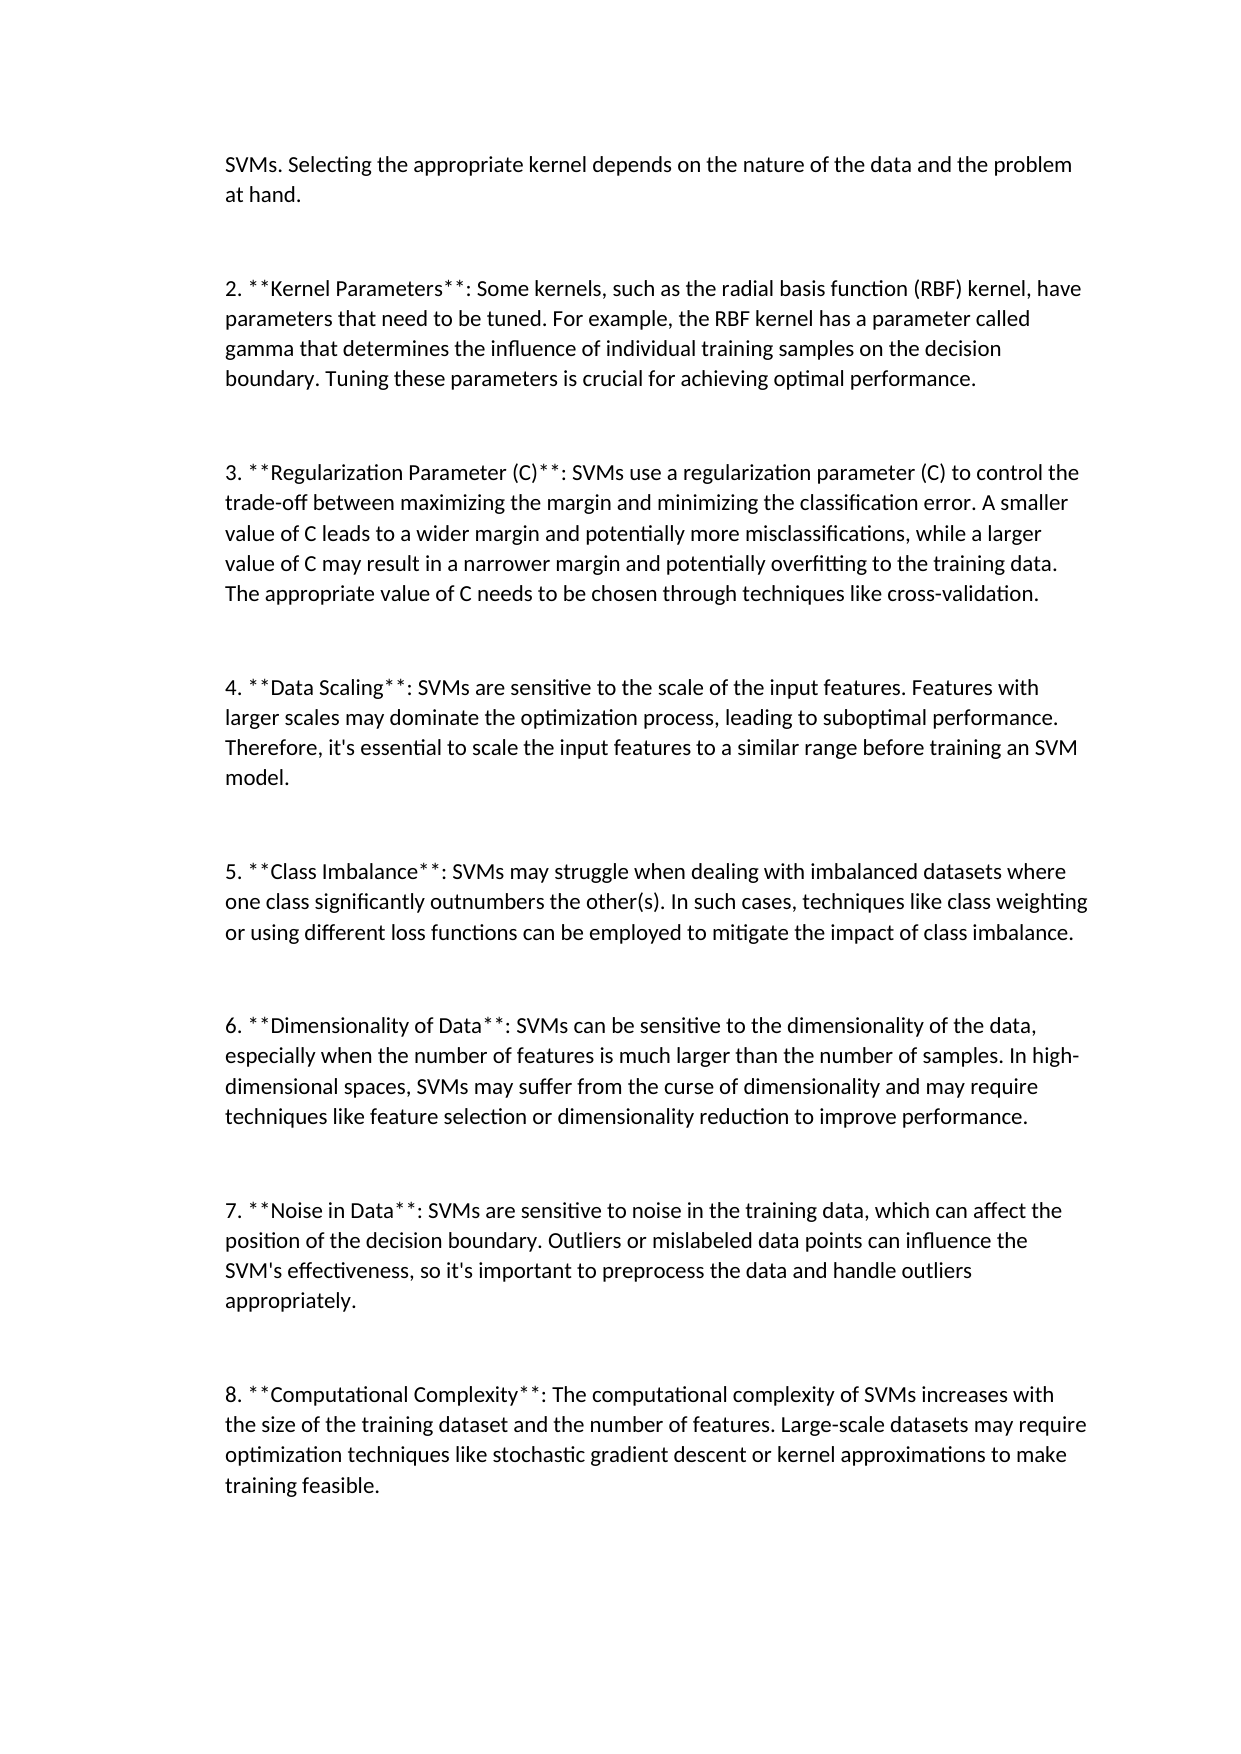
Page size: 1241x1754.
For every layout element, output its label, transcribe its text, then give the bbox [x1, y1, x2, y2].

text 2. **Kernel Parameters**: Some kernels, such as the radial basis function (RBF) kernel, have parameters that need to be tuned. For example, the RBF kernel has a parameter called gamma that determines the influence of individual training samples on the decision boundary. Tuning these parameters is crucial for achieving optimal performance. [225, 274, 1090, 393]
text 7. **Noise in Data**: SVMs are sensitive to noise in the training data, which can affect the position of the decision boundary. Outliers or mislabeled data points can influence the SVM's effectiveness, so it's important to preprocess the data and handle outliers appropriately. [225, 1196, 1090, 1314]
text 6. **Dimensionality of Data**: SVMs can be sensitive to the dimensionality of the data, especially when the number of features is much larger than the number of samples. In high-dimensional spaces, SVMs may suffer from the curse of dimensionality and may require techniques like feature selection or dimensionality reduction to improve performance. [225, 1011, 1090, 1130]
text 4. **Data Scaling**: SVMs are sensitive to the scale of the input features. Features with larger scales may dominate the optimization process, leading to suboptimal performance. Therefore, it's essential to scale the input features to a similar range before training an SVM model. [225, 673, 1090, 792]
text 3. **Regularization Parameter (C)**: SVMs use a regularization parameter (C) to control the trade-off between maximizing the margin and minimizing the classification error. A smaller value of C leads to a wider margin and potentially more misclassifications, while a larger value of C may result in a narrower margin and potentially overfitting to the training data. The appropriate value of C needs to be chosen through techniques like cross-validation. [225, 458, 1090, 607]
text 8. **Computational Complexity**: The computational complexity of SVMs increases with the size of the training dataset and the number of features. Large-scale datasets may require optimization techniques like stochastic gradient descent or kernel approximations to make training feasible. [225, 1380, 1090, 1499]
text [225, 150, 1090, 208]
text 5. **Class Imbalance**: SVMs may struggle when dealing with imbalanced datasets where one class significantly outnumbers the other(s). In such cases, techniques like class weighting or using different loss functions can be employed to mitigate the impact of class imbalance. [225, 857, 1090, 946]
